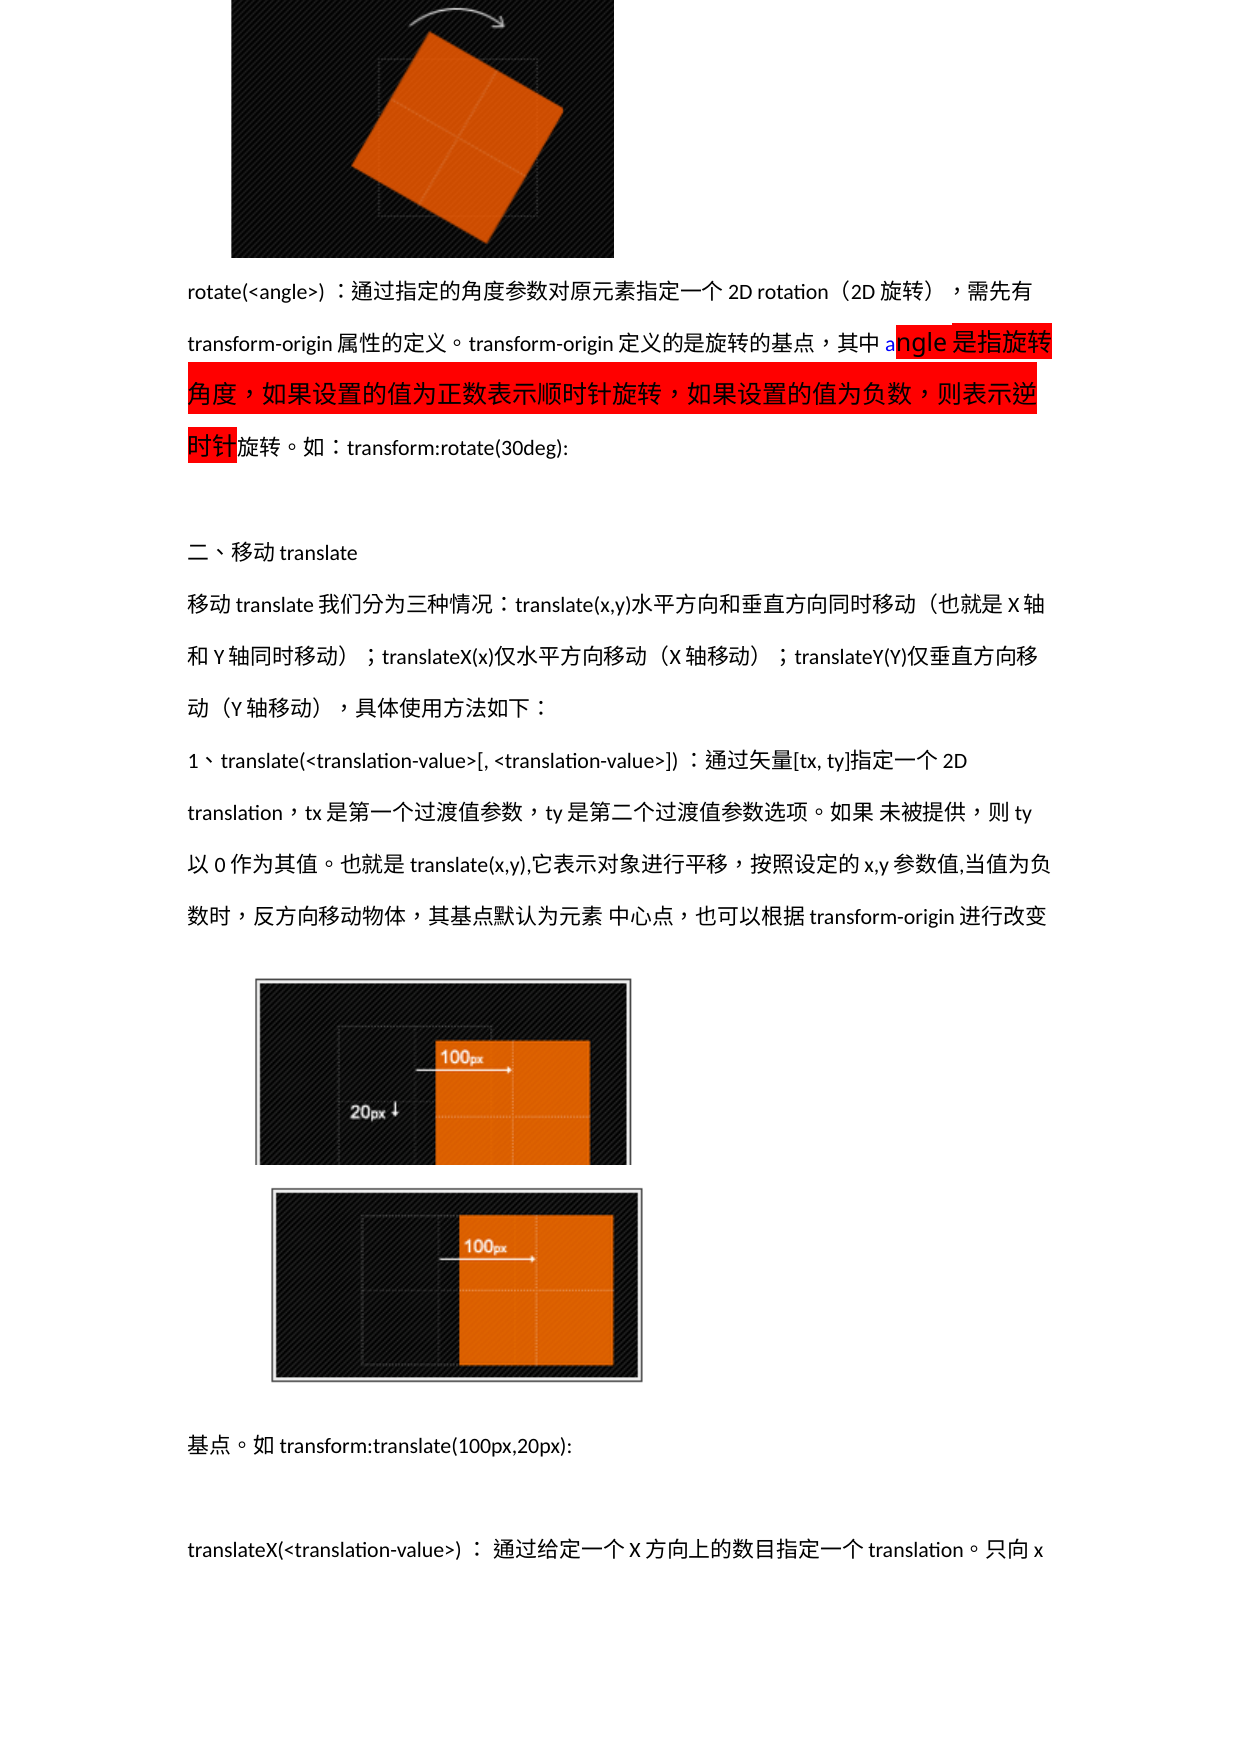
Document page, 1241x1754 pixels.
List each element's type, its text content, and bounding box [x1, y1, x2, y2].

picture [231, 0, 614, 258]
picture [207, 957, 743, 1412]
text rotate(<angle>) ：通过指定的角度参数对原元素指定一个2D rotation（2D 旋转），需先有transform-origin属性的定义。transform-origin定义的是旋转的基点，其中angle是指旋转角度，如果设置的值为正数表示顺时针旋转，如果设置的值为负数，则表示逆时针旋转。如：transform:rotate(30deg): [187, 150, 1053, 466]
text 移动translate我们分为三种情况：translate(x,y)水平方向和垂直方向同时移动（也就是X轴和Y轴同时移动）；translateX(x)仅水平方向移动（X轴移动）；translateY(Y)仅垂直方向移动（Y轴移动），具体使用方法如下： [187, 570, 1053, 727]
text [187, 1516, 1053, 1568]
text 二、移动translate [187, 518, 1053, 570]
